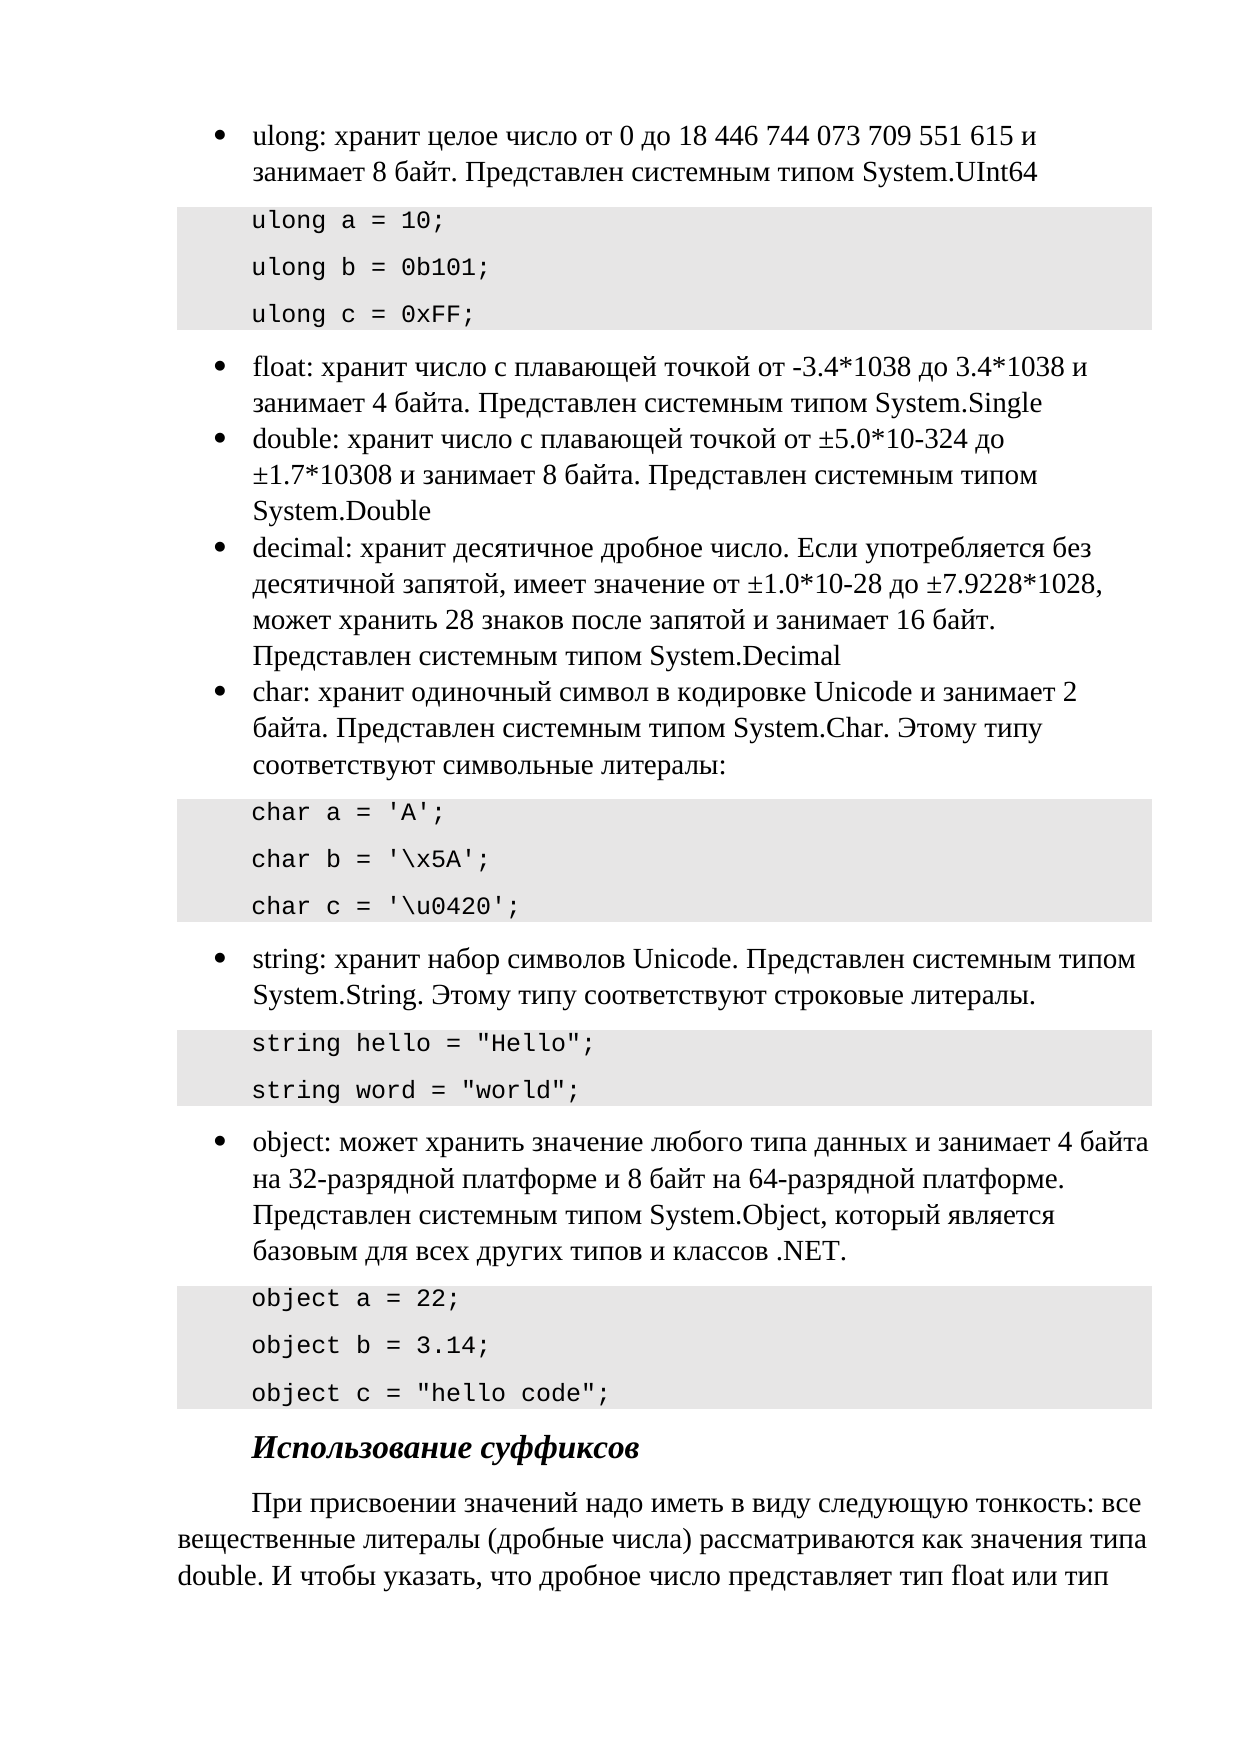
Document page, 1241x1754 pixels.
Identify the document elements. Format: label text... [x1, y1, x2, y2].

list float: хранит число с плавающей точкой от -3.4*1038 до 3.4*1038 и занимает 4 байта. Представлен системным типом System.Single [215, 349, 1152, 418]
text ulong a = 10; [177, 207, 1152, 236]
list double: хранит число с плавающей точкой от ±5.0*10-324 до ±1.7*10308 и занимает 8 байта. Представлен системным типом System.Double [215, 421, 1152, 527]
text object c = "hello code"; [177, 1380, 1152, 1409]
list ulong: хранит целое число от 0 до 18 446 744 073 709 551 615 и занимает 8 байт. Представлен системным типом System.UInt64 [215, 118, 1152, 188]
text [177, 1486, 1152, 1591]
list decimal: хранит десятичное дробное число. Если употребляется без десятичной запятой, имеет значение от ±1.0*10-28 до ±7.9228*1028, может хранить 28 знаков после запятой и занимает 16 байт. Представлен системным типом System.Decimal [215, 530, 1152, 672]
list object: может хранить значение любого типа данных и занимает 4 байта на 32-разрядной платформе и 8 байт на 64-разрядной платформе. Представлен системным типом System.Object, который является базовым для всех других типов и классов .NET. [215, 1124, 1152, 1267]
text ulong b = 0b101; [177, 254, 1152, 283]
text object a = 22; [177, 1286, 1152, 1314]
list string: хранит набор символов Unicode. Представлен системным типом System.String. Этому типу соответствуют строковые литералы. [215, 941, 1152, 1011]
list char: хранит одиночный символ в кодировке Unicode и занимает 2 байта. Представлен системным типом System.Char. Этому типу соответствуют символьные литералы: [215, 674, 1152, 780]
text ulong c = 0xFF; [177, 302, 1152, 330]
text char c = '\u0420'; [177, 894, 1152, 922]
text char a = 'A'; [177, 799, 1152, 828]
text string hello = "Hello"; [177, 1030, 1152, 1058]
text Использование суффиксов [177, 1427, 1152, 1466]
text string word = "world"; [177, 1077, 1152, 1106]
text char b = '\x5A'; [177, 847, 1152, 875]
text object b = 3.14; [177, 1333, 1152, 1361]
